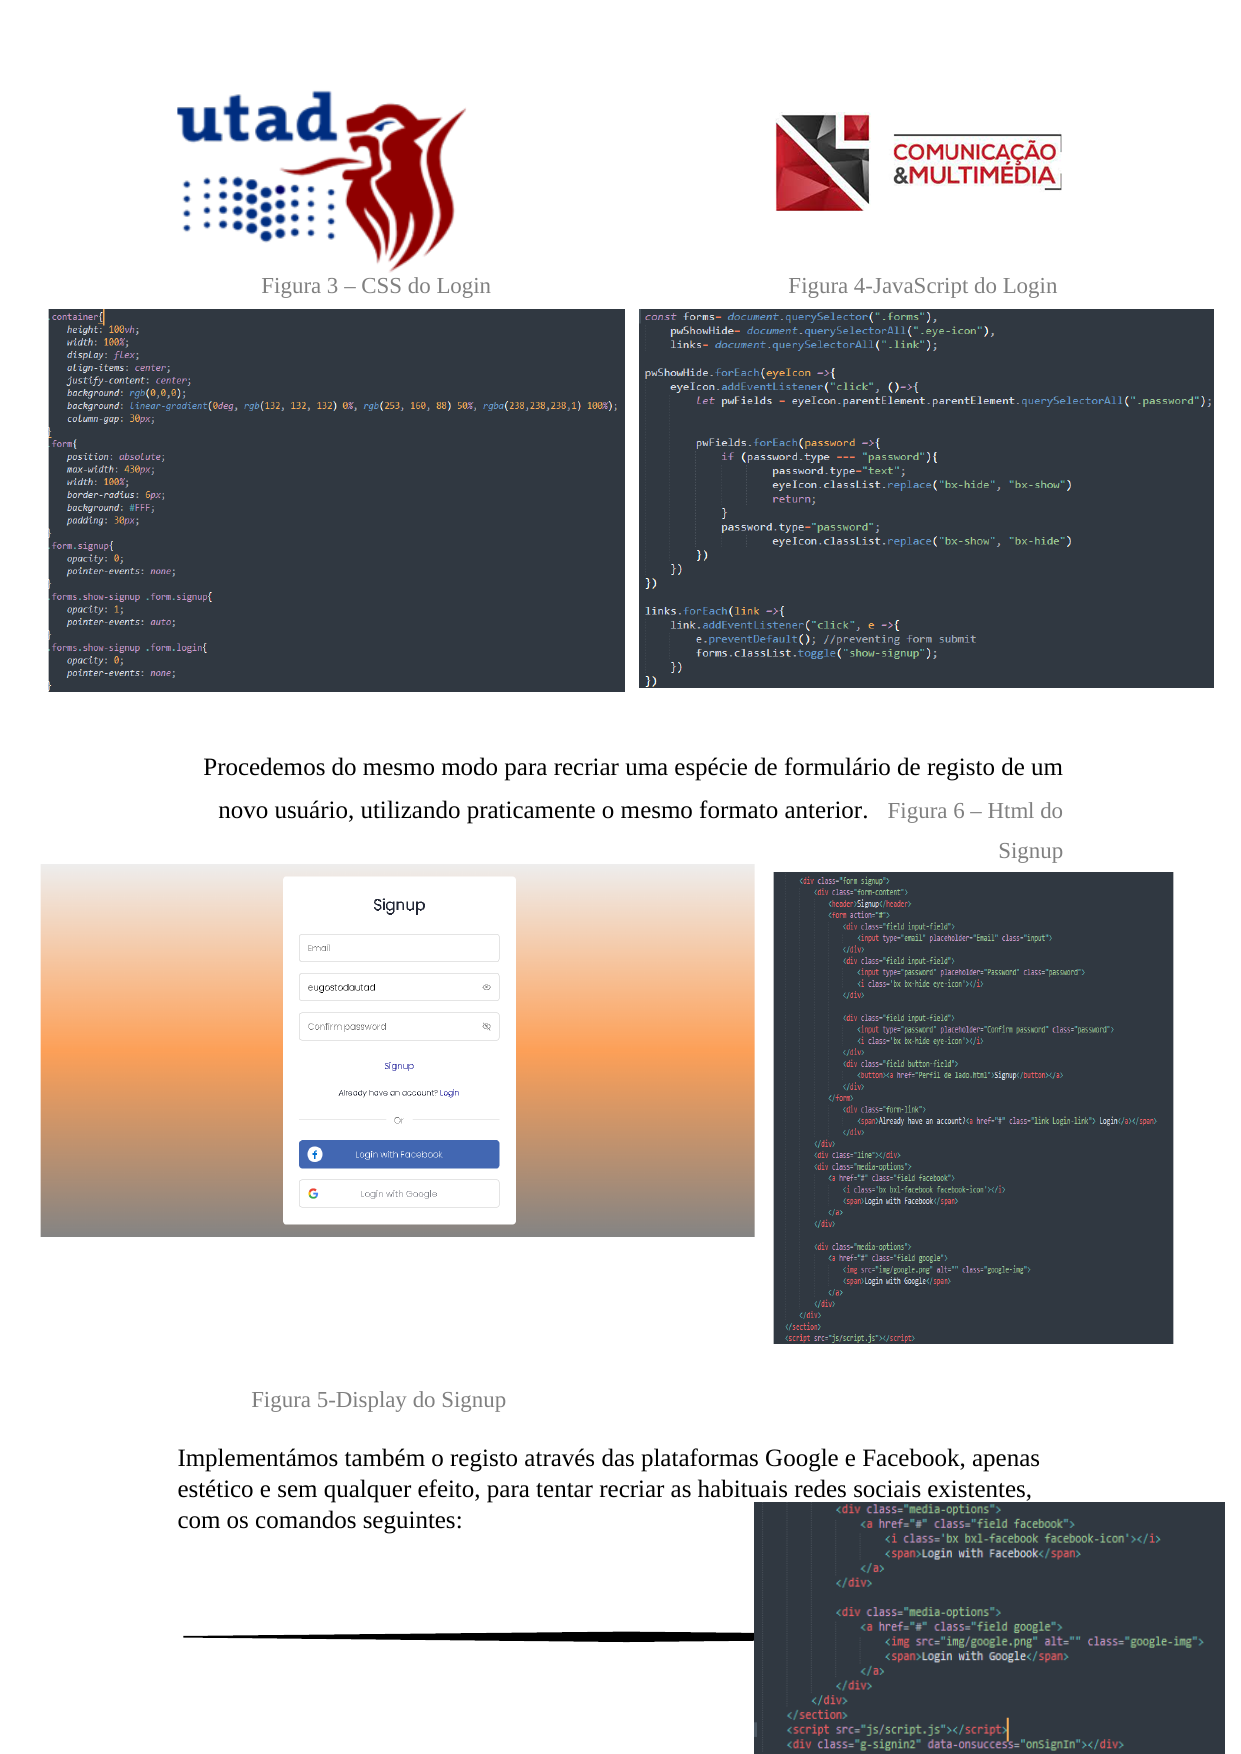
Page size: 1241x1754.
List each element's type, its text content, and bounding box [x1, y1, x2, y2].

picture [773, 112, 1062, 210]
text Procedemos do mesmo modo para recriar uma espécie de formulário de registo de um novo usuário, utilizando praticamente o mesmo formato anterior. Figura 6 – Html do Signup [177, 752, 1063, 863]
text Implementámos também o registo através das plataformas Google e Facebook, apenas estético e sem qualquer efeito, para tentar recriar as habituais redes sociais existentes, com os comandos seguintes: [177, 1443, 1063, 1534]
picture [48, 309, 625, 692]
picture [639, 309, 1214, 688]
text Figura 5-Display do Signup [177, 893, 1063, 1413]
text Figura 3 – CSS do Login Figura 4-JavaScript do Login [177, 272, 1063, 298]
picture [754, 1502, 1225, 1754]
picture [40, 864, 755, 1237]
picture [177, 73, 467, 273]
picture [773, 872, 1174, 1344]
